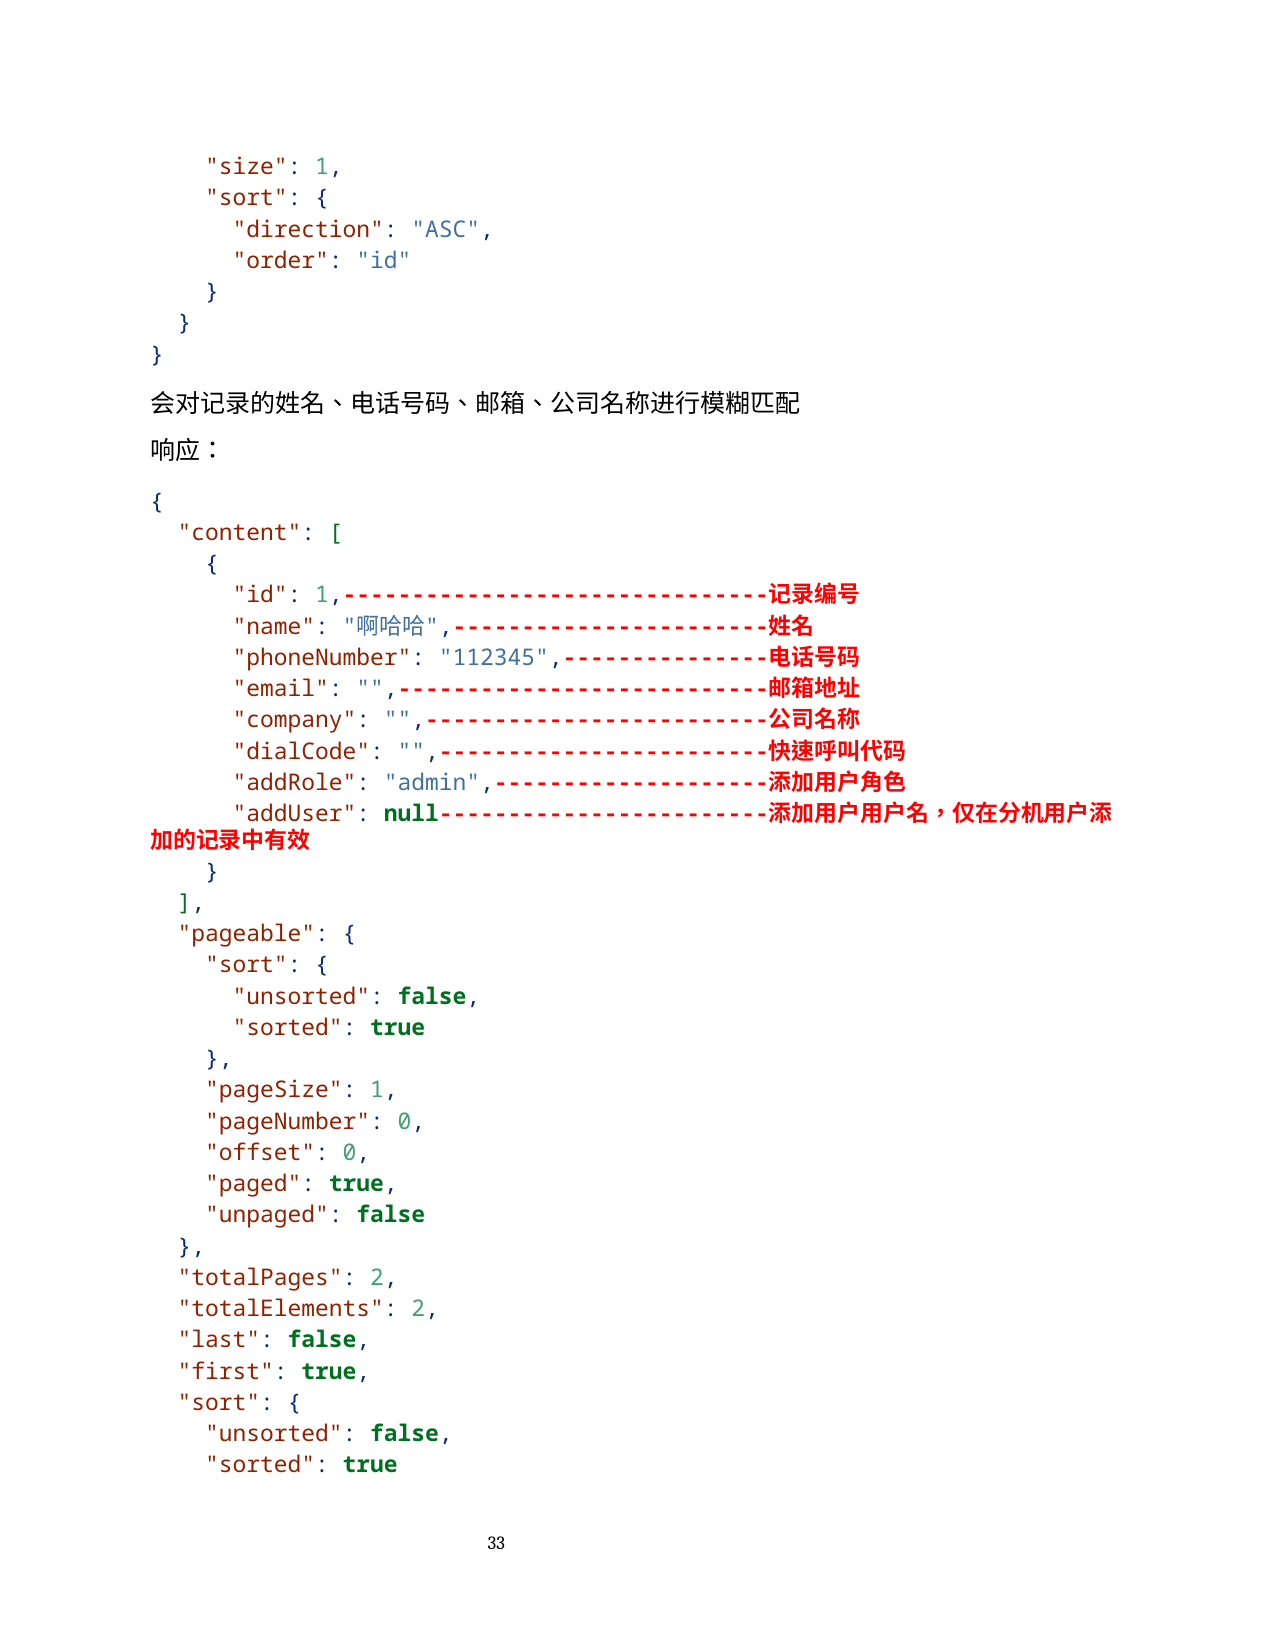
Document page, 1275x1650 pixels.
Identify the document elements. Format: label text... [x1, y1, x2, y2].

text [150, 484, 1125, 1480]
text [150, 150, 1125, 369]
text 响应： [150, 437, 1125, 466]
text 会对记录的姓名、电话号码、邮箱、公司名称进行模糊匹配 [150, 389, 1125, 418]
